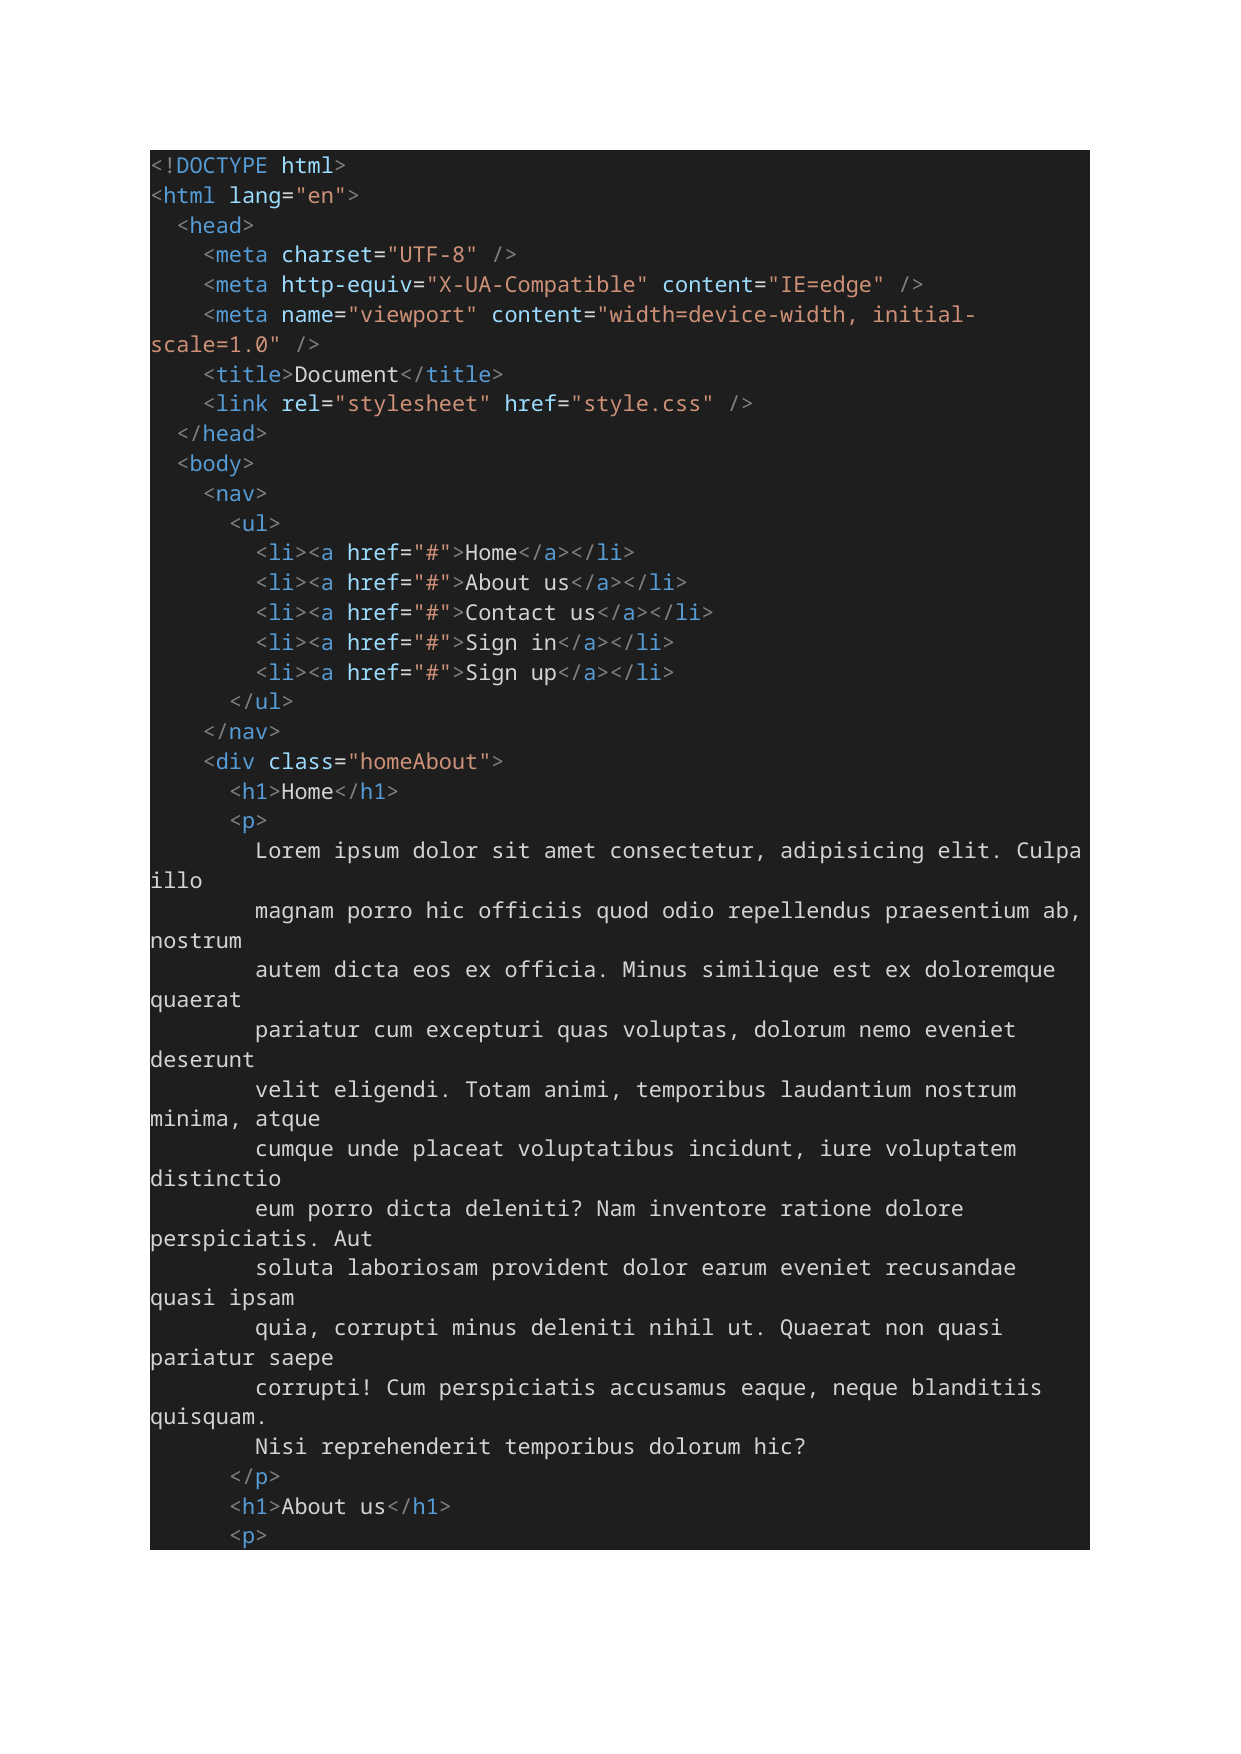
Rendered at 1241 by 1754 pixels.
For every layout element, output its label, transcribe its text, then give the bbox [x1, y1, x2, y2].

text <link rel="stylesheet" href="style.css" /> [150, 388, 1090, 418]
text <h1>Home</h1> [150, 776, 1090, 805]
text <nav> [150, 478, 1090, 507]
text <head> [150, 209, 1090, 239]
text quia, corrupti minus deleniti nihil ut. Quaerat non quasi pariatur saepe [150, 1312, 1090, 1371]
text <title>Document</title> [150, 358, 1090, 388]
text <li><a href="#">Home</a></li> [150, 537, 1090, 567]
text cumque unde placeat voluptatibus incidunt, iure voluptatem distinctio [150, 1133, 1090, 1193]
text <h1>About us</h1> [150, 1491, 1090, 1520]
text <meta name="viewport" content="width=device-width, initial-scale=1.0" /> [150, 299, 1090, 358]
text <ul> [150, 507, 1090, 537]
text <li><a href="#">Sign in</a></li> [150, 627, 1090, 656]
text <meta charset="UTF-8" /> [150, 239, 1090, 269]
text <body> [150, 448, 1090, 478]
text </ul> [150, 686, 1090, 716]
text <p> [150, 805, 1090, 835]
text <meta http-equiv="X-UA-Compatible" content="IE=edge" /> [150, 269, 1090, 299]
text autem dicta eos ex officia. Minus similique est ex doloremque quaerat [150, 954, 1090, 1014]
text </p> [150, 1461, 1090, 1491]
text <!DOCTYPE html> [150, 150, 1090, 180]
text soluta laboriosam provident dolor earum eveniet recusandae quasi ipsam [150, 1252, 1090, 1312]
text <p> [150, 1520, 1090, 1550]
text <li><a href="#">Sign up</a></li> [150, 656, 1090, 686]
text corrupti! Cum perspiciatis accusamus eaque, neque blanditiis quisquam. [150, 1371, 1090, 1431]
text </head> [150, 418, 1090, 448]
text </nav> [150, 716, 1090, 746]
text magnam porro hic officiis quod odio repellendus praesentium ab, nostrum [150, 895, 1090, 954]
text Lorem ipsum dolor sit amet consectetur, adipisicing elit. Culpa illo [150, 835, 1090, 895]
text pariatur cum excepturi quas voluptas, dolorum nemo eveniet deserunt [150, 1014, 1090, 1073]
text <div class="homeAbout"> [150, 746, 1090, 776]
text <html lang="en"> [150, 180, 1090, 209]
text <li><a href="#">Contact us</a></li> [150, 597, 1090, 627]
text eum porro dicta deleniti? Nam inventore ratione dolore perspiciatis. Aut [150, 1193, 1090, 1252]
text Nisi reprehenderit temporibus dolorum hic? [150, 1431, 1090, 1461]
text velit eligendi. Totam animi, temporibus laudantium nostrum minima, atque [150, 1073, 1090, 1133]
text <li><a href="#">About us</a></li> [150, 567, 1090, 597]
